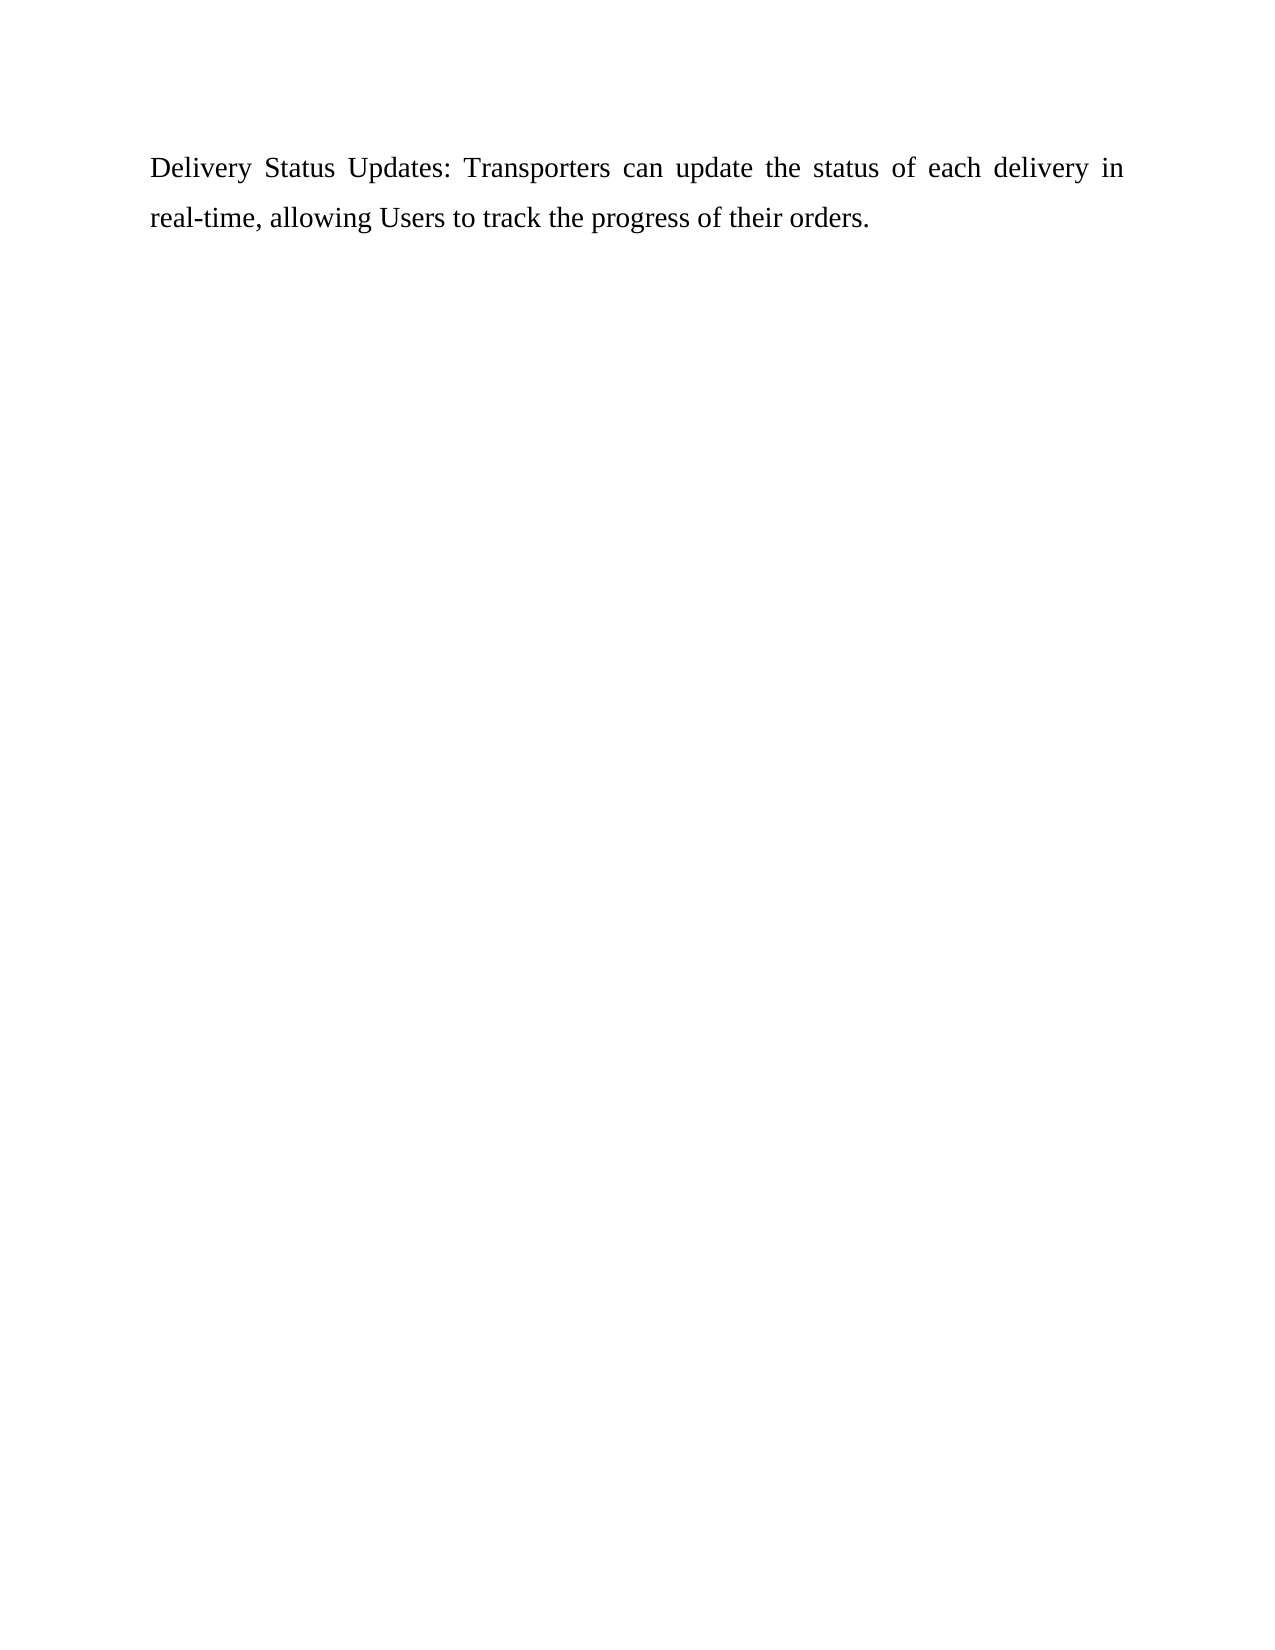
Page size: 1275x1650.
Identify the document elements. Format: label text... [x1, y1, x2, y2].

text Delivery Status Updates: Transporters can update the status of each delivery in real-time, allowing Users to track the progress of their orders. [150, 150, 1125, 234]
